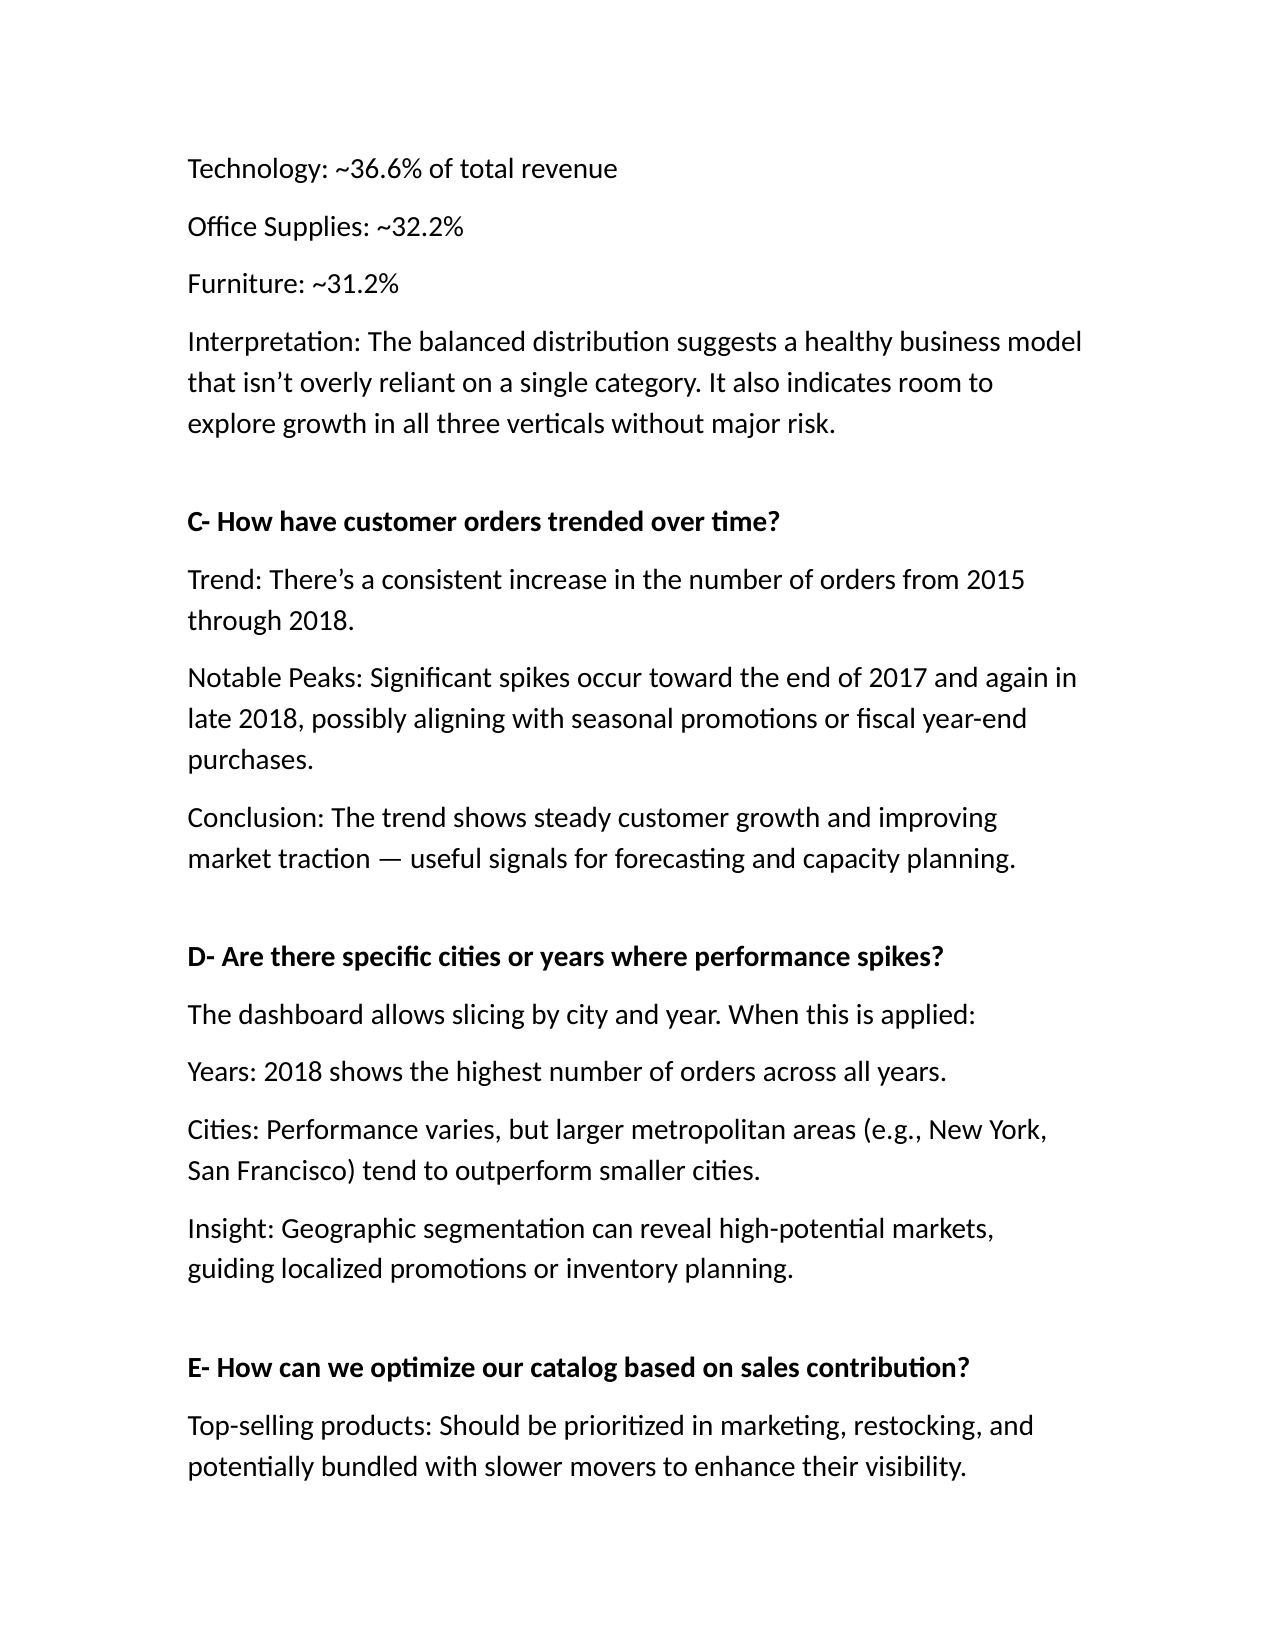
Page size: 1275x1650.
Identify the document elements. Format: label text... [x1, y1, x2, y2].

text E- How can we optimize our catalog based on sales contribution? [187, 1308, 1087, 1385]
text Notable Peaks: Significant spikes occur toward the end of 2017 and again in late 2018, possibly aligning with seasonal promotions or fiscal year-end purchases. [187, 659, 1087, 777]
text Conclusion: The trend shows steady customer growth and improving market traction — useful signals for forecasting and capacity planning. [187, 799, 1087, 875]
text Furniture: ~31.2% [187, 265, 1087, 301]
text C- How have customer orders trended over time? [187, 462, 1087, 539]
text D- Are there specific cities or years where performance spikes? [187, 897, 1087, 974]
text Insight: Geographic segmentation can reveal high-potential markets, guiding localized promotions or inventory planning. [187, 1210, 1087, 1286]
text Technology: ~36.6% of total revenue [187, 150, 1087, 186]
text Office Supplies: ~32.2% [187, 208, 1087, 243]
text Cities: Performance varies, but larger metropolitan areas (e.g., New York, San Francisco) tend to outperform smaller cities. [187, 1111, 1087, 1188]
text Years: 2018 shows the highest number of orders across all years. [187, 1053, 1087, 1089]
text Interpretation: The balanced distribution suggests a healthy business model that isn’t overly reliant on a single category. It also indicates room to explore growth in all three verticals without major risk. [187, 323, 1087, 440]
text Top-selling products: Should be prioritized in marketing, restocking, and potentially bundled with slower movers to enhance their visibility. [187, 1407, 1087, 1483]
text The dashboard allows slicing by city and year. When this is applied: [187, 996, 1087, 1032]
text Trend: There’s a consistent increase in the number of orders from 2015 through 2018. [187, 561, 1087, 637]
